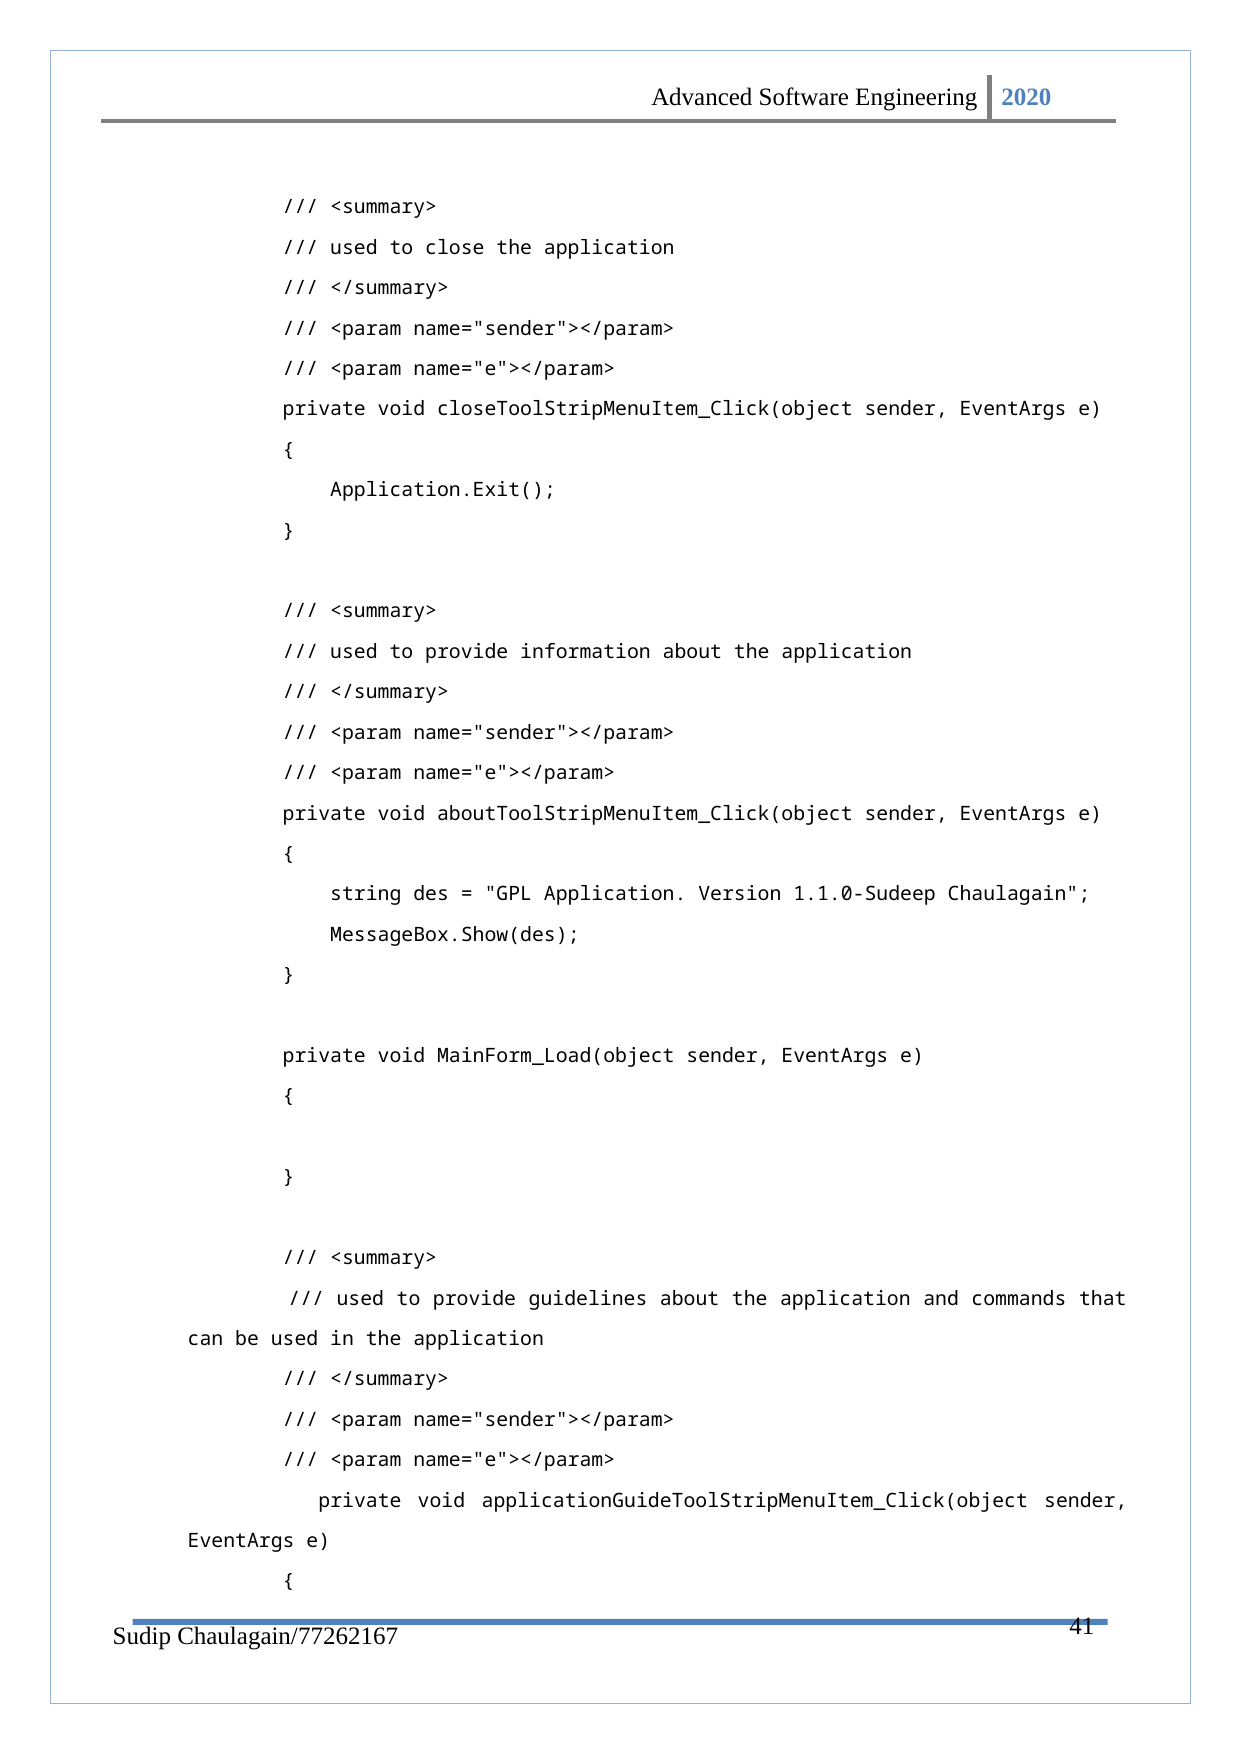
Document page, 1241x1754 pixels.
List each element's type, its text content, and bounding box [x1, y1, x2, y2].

list /// used to close the application [187, 233, 1128, 260]
list } [187, 961, 1128, 987]
list /// <param name="e"></param> [187, 758, 1128, 785]
list private void MainForm_Load(object sender, EventArgs e) [187, 1041, 1128, 1068]
list } [187, 1163, 1128, 1189]
list /// used to provide guidelines about the application and commands that can be used in the application [187, 1284, 1128, 1351]
list /// <param name="e"></param> [187, 354, 1128, 381]
list { [187, 839, 1128, 866]
list private void closeToolStripMenuItem_Click(object sender, EventArgs e) [187, 395, 1128, 422]
list Application.Exit(); [187, 476, 1128, 502]
list /// <param name="sender"></param> [187, 718, 1128, 745]
list private void aboutToolStripMenuItem_Click(object sender, EventArgs e) [187, 799, 1128, 826]
list /// </summary> [187, 1365, 1128, 1392]
list { [187, 1567, 1128, 1594]
list /// </summary> [187, 273, 1128, 300]
list /// <param name="e"></param> [187, 1446, 1128, 1472]
list /// <summary> [187, 597, 1128, 624]
list } [187, 516, 1128, 543]
list string des = "GPL Application. Version 1.1.0-Sudeep Chaulagain"; [187, 880, 1128, 907]
list /// <param name="sender"></param> [187, 314, 1128, 341]
list /// used to provide information about the application [187, 637, 1128, 664]
list /// <summary> [187, 193, 1128, 219]
list /// </summary> [187, 678, 1128, 704]
list /// <summary> [187, 1243, 1128, 1270]
list { [187, 1082, 1128, 1109]
list /// <param name="sender"></param> [187, 1405, 1128, 1432]
list private void applicationGuideToolStripMenuItem_Click(object sender, EventArgs e) [187, 1486, 1128, 1553]
list MessageBox.Show(des); [187, 920, 1128, 947]
list { [187, 435, 1128, 462]
